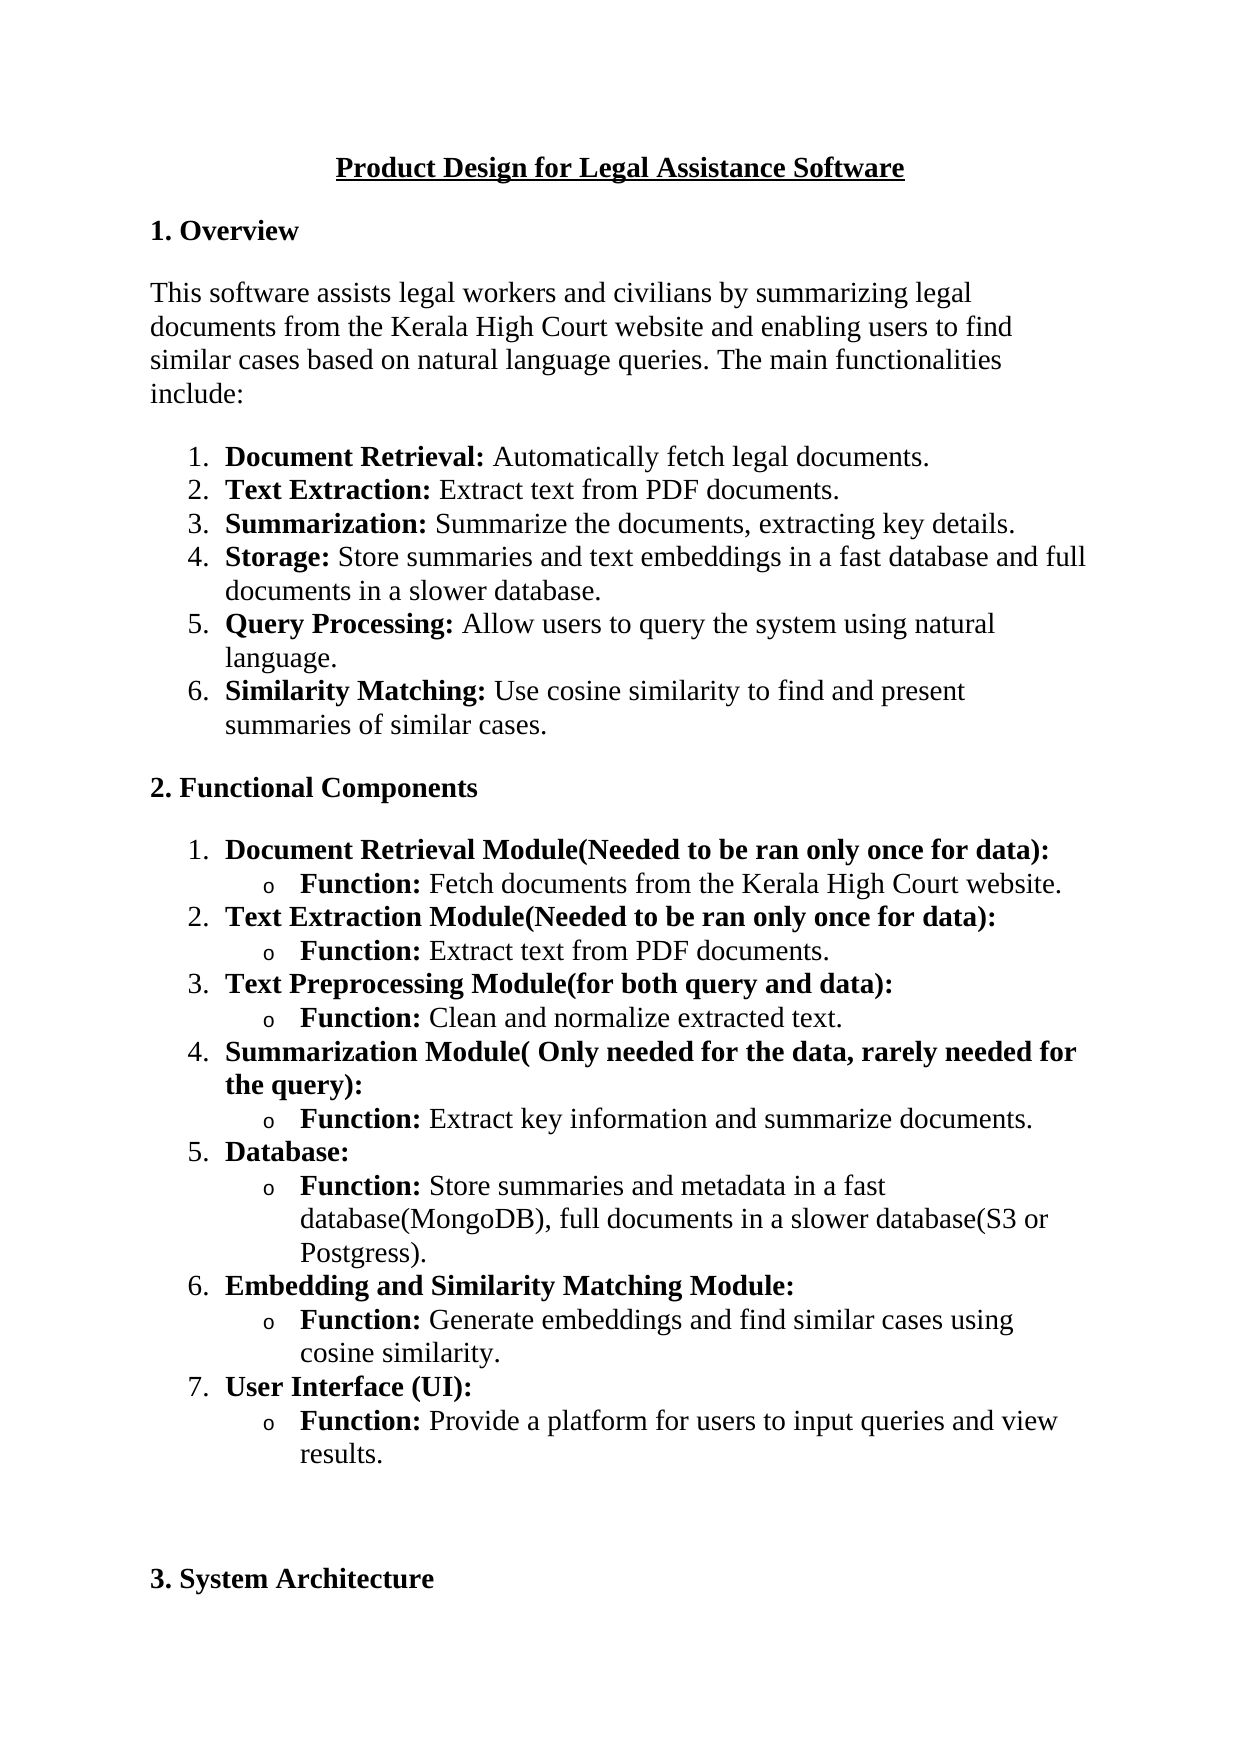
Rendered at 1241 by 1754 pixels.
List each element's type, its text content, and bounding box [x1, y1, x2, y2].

list Text Preprocessing Module(for both query and data): [187, 967, 1090, 1000]
list Text Extraction: Extract text from PDF documents. [187, 472, 1090, 506]
list User Interface (UI): [187, 1369, 1090, 1403]
list Similarity Matching: Use cosine similarity to find and present summaries of similar cases. [187, 673, 1090, 741]
text 2. Functional Components [150, 770, 1090, 803]
list Function: Clean and normalize extracted text. [262, 1000, 1090, 1034]
list Summarization: Summarize the documents, extracting key details. [187, 506, 1090, 539]
list Document Retrieval: Automatically fetch legal documents. [187, 439, 1090, 472]
list Function: Fetch documents from the Kerala High Court website. [262, 866, 1090, 899]
text Product Design for Legal Assistance Software [150, 150, 1090, 183]
text 3. System Architecture [150, 1562, 1090, 1595]
list Function: Extract key information and summarize documents. [262, 1101, 1090, 1134]
list Function: Generate embeddings and find similar cases using cosine similarity. [262, 1302, 1090, 1369]
text This software assists legal workers and civilians by summarizing legal documents from the Kerala High Court website and enabling users to find similar cases based on natural language queries. The main functionalities include: [150, 275, 1090, 409]
text 1. Overview [150, 213, 1090, 246]
list Embedding and Similarity Matching Module: [187, 1268, 1090, 1302]
list Text Extraction Module(Needed to be ran only once for data): [187, 899, 1090, 933]
list Function: Provide a platform for users to input queries and view results. [262, 1403, 1090, 1470]
list Database: [187, 1134, 1090, 1168]
list Storage: Store summaries and text embeddings in a fast database and full documents in a slower database. [187, 539, 1090, 606]
list Function: Extract text from PDF documents. [262, 933, 1090, 967]
list Function: Store summaries and metadata in a fast database(MongoDB), full documents in a slower database(S3 or Postgress). [262, 1168, 1090, 1268]
list Query Processing: Allow users to query the system using natural language. [187, 606, 1090, 673]
list Document Retrieval Module(Needed to be ran only once for data): [187, 832, 1090, 866]
list Summarization Module( Only needed for the data, rarely needed for the query): [187, 1034, 1090, 1101]
